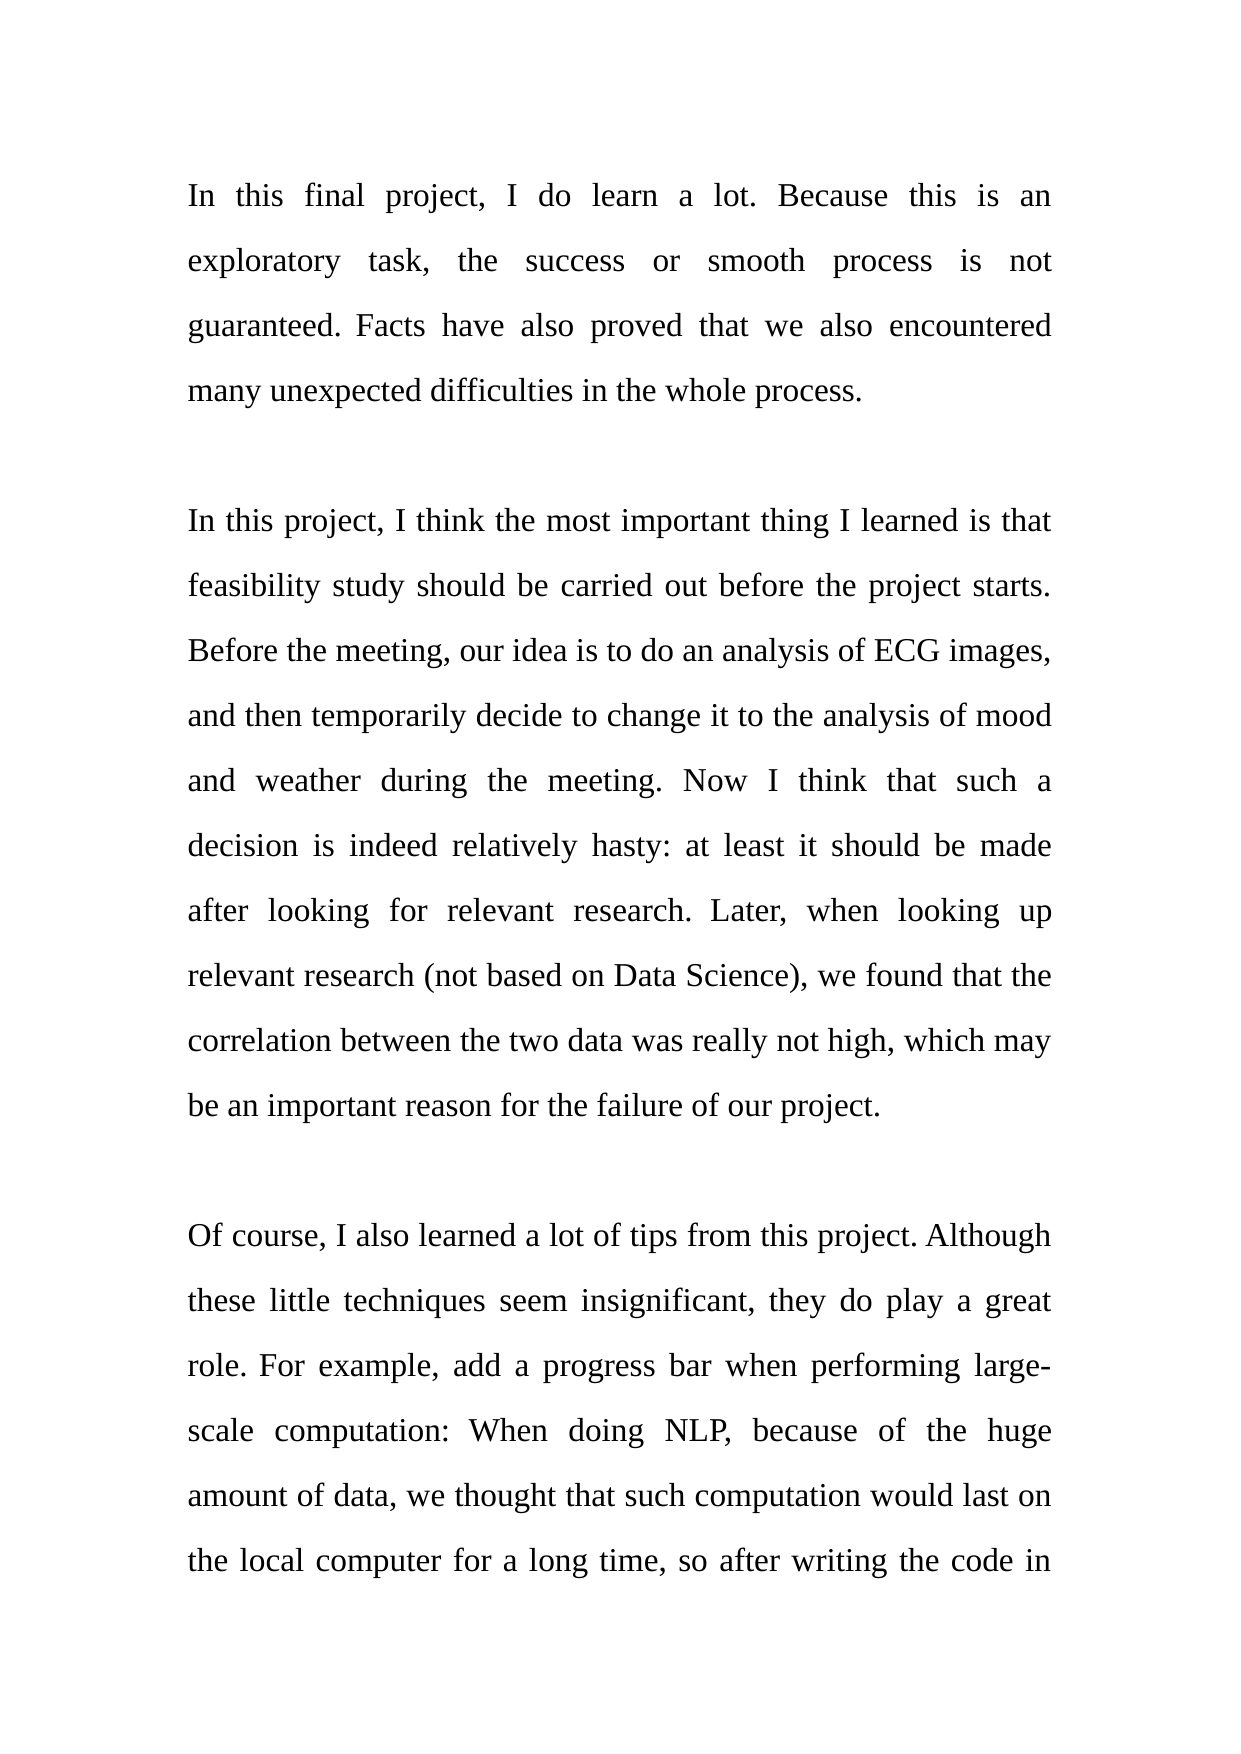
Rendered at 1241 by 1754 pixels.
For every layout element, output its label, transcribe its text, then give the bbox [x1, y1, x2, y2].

text In this final project, I do learn a lot. Because this is an exploratory task, the success or smooth process is not guaranteed. Facts have also proved that we also encountered many unexpected difficulties in the whole process. [187, 162, 1053, 422]
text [187, 1202, 1053, 1592]
text In this project, I think the most important thing I learned is that feasibility study should be carried out before the project starts. Before the meeting, our idea is to do an analysis of ECG images, and then temporarily decide to change it to the analysis of mood and weather during the meeting. Now I think that such a decision is indeed relatively hasty: at least it should be made after looking for relevant research. Later, when looking up relevant research (not based on Data Science), we found that the correlation between the two data was really not high, which may be an important reason for the failure of our project. [187, 487, 1053, 1137]
